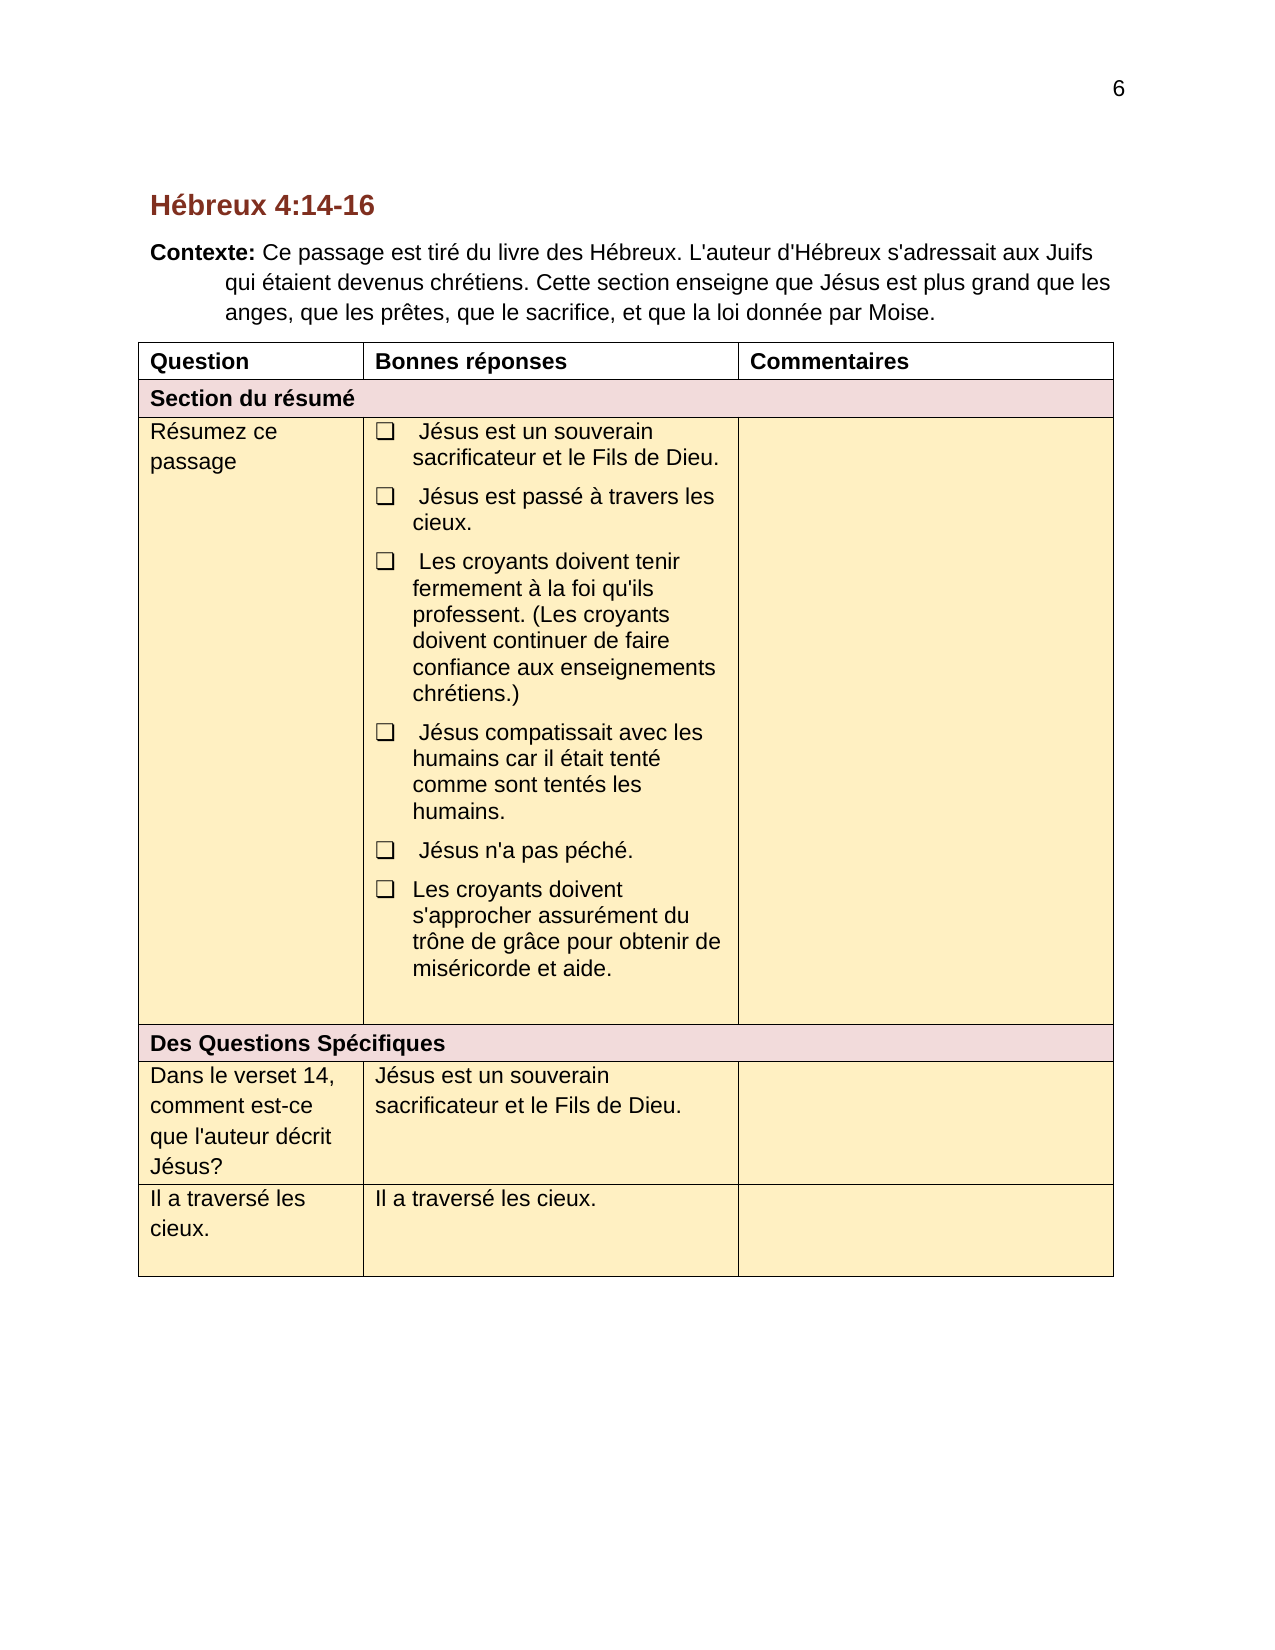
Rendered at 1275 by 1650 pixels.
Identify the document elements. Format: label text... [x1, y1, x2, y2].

table_header Question [139, 343, 363, 379]
list Contexte: Ce passage est tiré du livre des Hébreux. L'auteur d'Hébreux s'adressait aux Juifs qui étaient devenus chrétiens. Cette section enseigne que Jésus est plus grand que les anges, que les prêtes, que le sacrifice, et que la loi donnée par Moise. [150, 238, 1125, 325]
table_cell Jésus est un souverain sacrificateur et le Fils de Dieu. Jésus est passé à travers les cieux. Les croyants doivent tenir fermement à la foi qu'ils professent. (Les croyants doivent continuer de faire confiance aux enseignements chrétiens.) Jésus compatissait avec les humains car il était tenté comme sont tentés les humains. Jésus n'a pas péché. Les croyants doivent s'approcher assurément du trône de grâce pour obtenir de miséricorde et aide. [364, 418, 738, 1024]
table_cell [739, 1062, 1113, 1184]
table_cell Résumez ce passage [139, 418, 363, 1024]
table_cell [739, 418, 1113, 1024]
table_cell Jésus est un souverain sacrificateur et le Fils de Dieu. [364, 1062, 738, 1184]
table_cell Des Questions Spécifiques [139, 1025, 1113, 1061]
table_header Bonnes réponses [364, 343, 738, 379]
table_cell Il a traversé les cieux. [139, 1185, 363, 1276]
table_header Commentaires [739, 343, 1113, 379]
subtitle Hébreux 4:14-16 [150, 187, 1125, 221]
table_cell [739, 1185, 1113, 1276]
table_cell Section du résumé [139, 380, 1113, 417]
table_cell Dans le verset 14, comment est-ce que l'auteur décrit Jésus? [139, 1062, 363, 1184]
table_cell Il a traversé les cieux. [364, 1185, 738, 1276]
